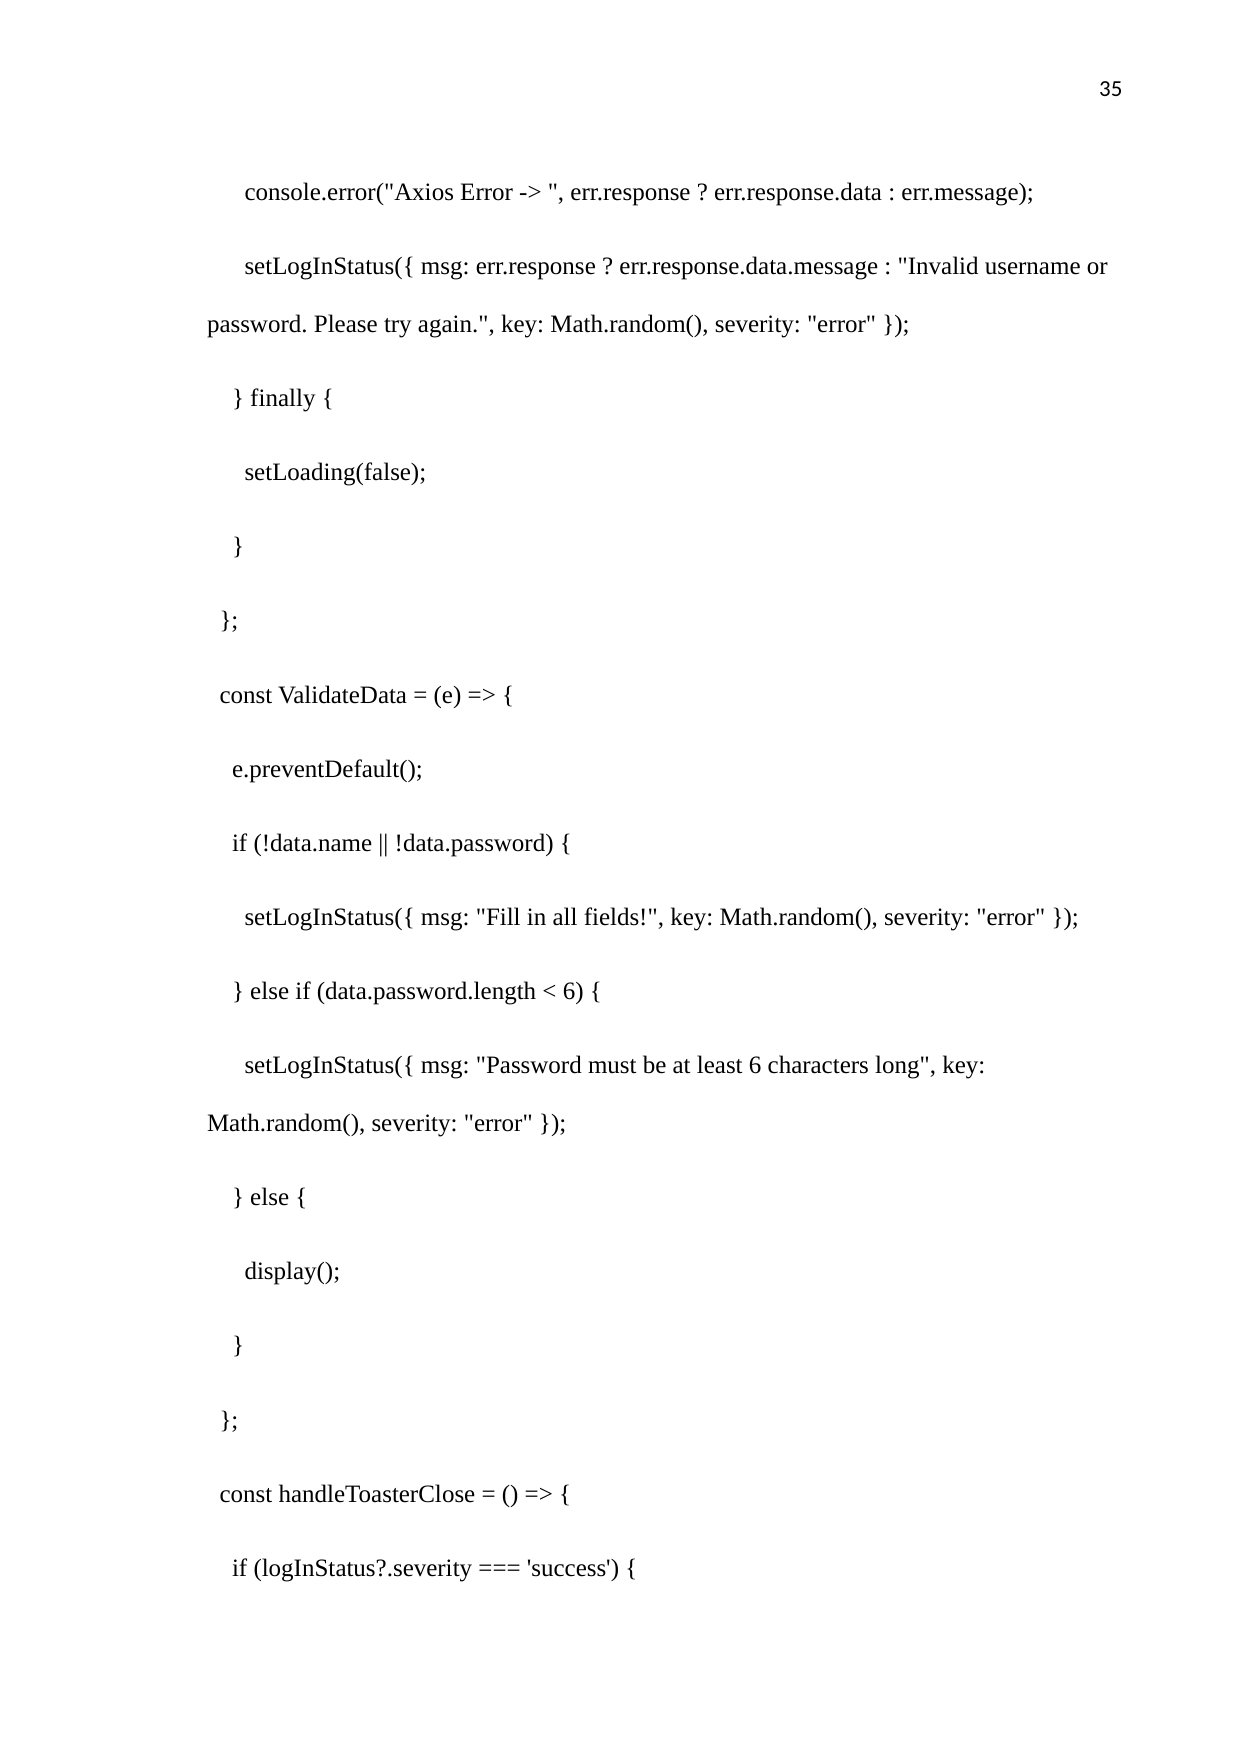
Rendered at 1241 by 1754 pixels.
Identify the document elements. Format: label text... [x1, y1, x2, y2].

text e.preventDefault(); [207, 754, 1122, 783]
text setLogInStatus({ msg: "Password must be at least 6 characters long", key: Math.random(), severity: "error" }); [207, 1051, 1122, 1137]
text if (logInStatus?.severity === 'success') { [207, 1553, 1122, 1582]
text } else if (data.password.length < 6) { [207, 976, 1122, 1005]
text setLogInStatus({ msg: err.response ? err.response.data.message : "Invalid username or password. Please try again.", key: Math.random(), severity: "error" }); [207, 251, 1122, 338]
text if (!data.name || !data.password) { [207, 828, 1122, 857]
text const handleToasterClose = () => { [207, 1479, 1122, 1508]
text setLogInStatus({ msg: "Fill in all fields!", key: Math.random(), severity: "error" }); [207, 902, 1122, 931]
text } else { [207, 1182, 1122, 1211]
text }; [207, 606, 1122, 634]
text setLoading(false); [207, 457, 1122, 486]
text } [207, 531, 1122, 560]
text const ValidateData = (e) => { [207, 680, 1122, 708]
text } [207, 1331, 1122, 1359]
text console.error("Axios Error -> ", err.response ? err.response.data : err.message); [207, 177, 1122, 206]
text display(); [207, 1256, 1122, 1285]
text }; [207, 1405, 1122, 1433]
text } finally { [207, 383, 1122, 412]
